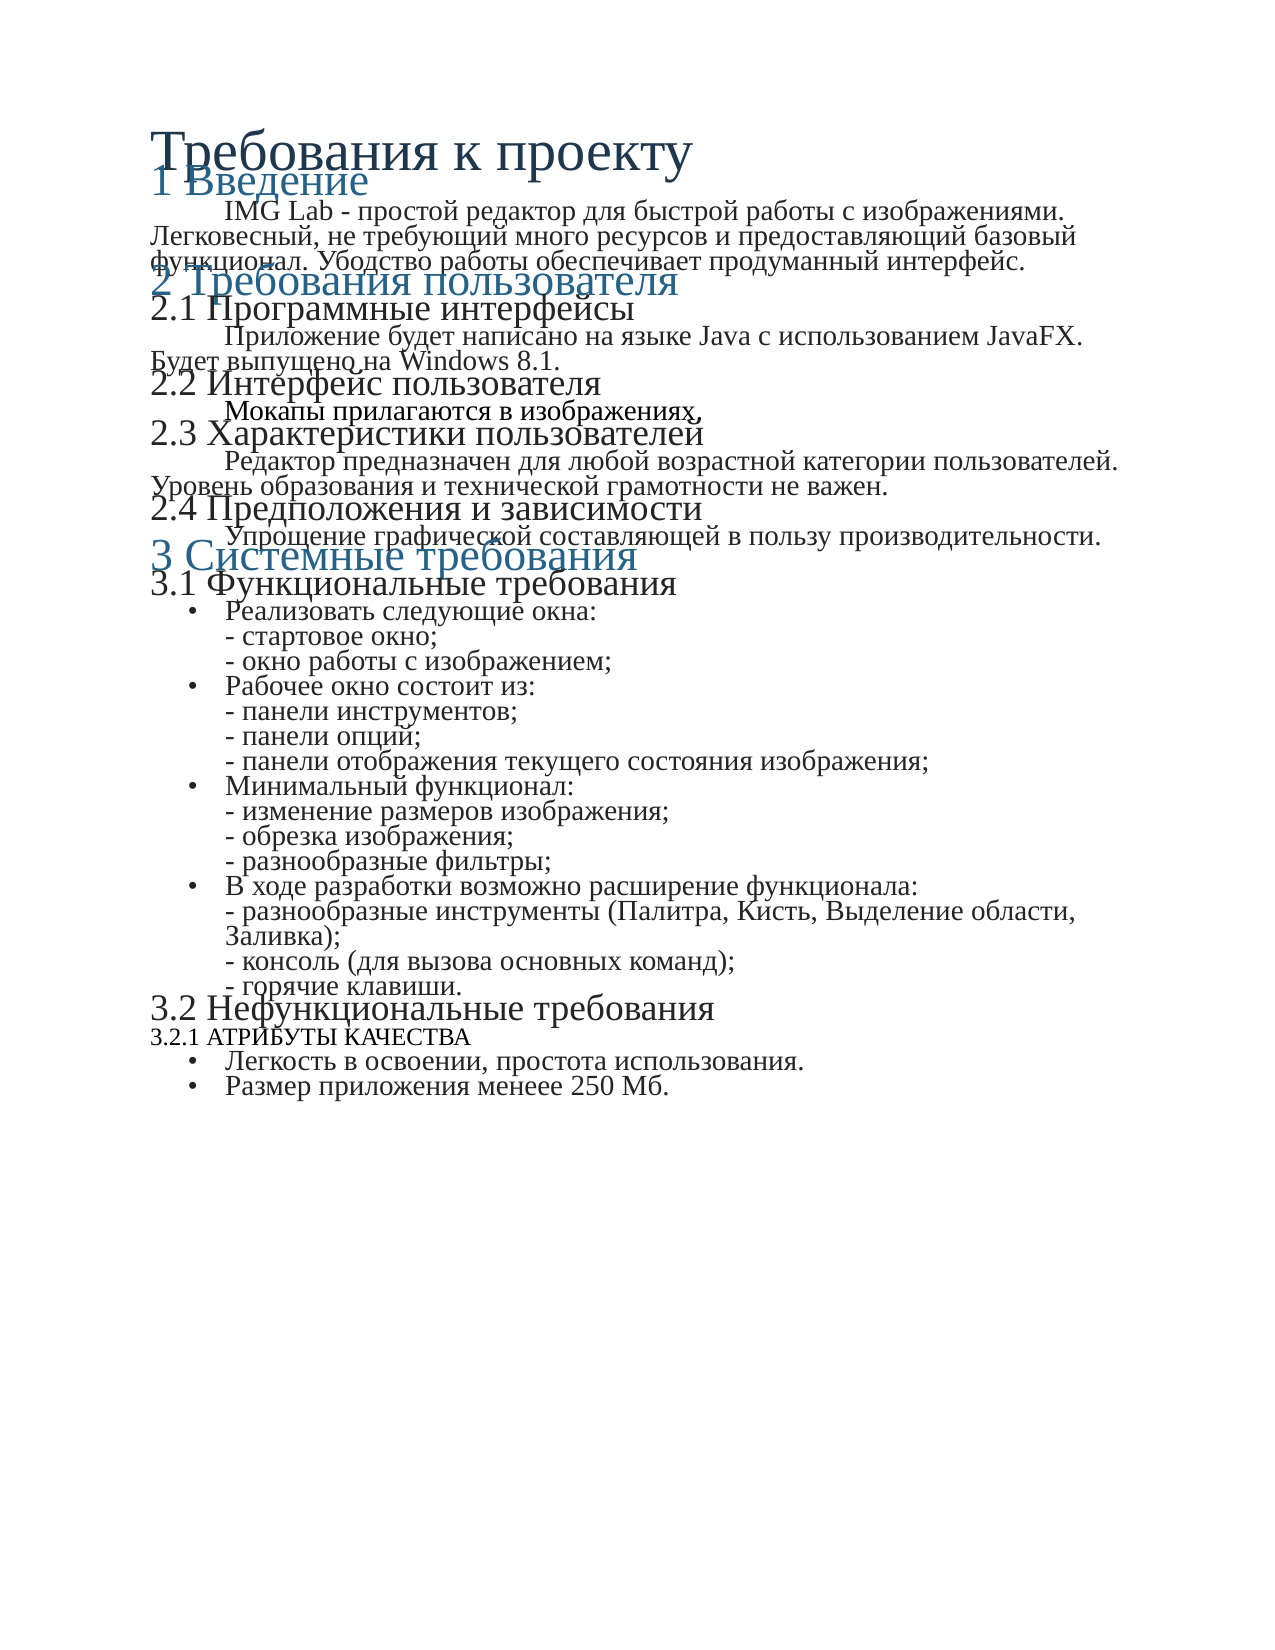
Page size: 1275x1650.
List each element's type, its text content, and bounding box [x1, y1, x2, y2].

text 3.2.1 АТРИБУТЫ КАЧЕСТВА [150, 1025, 1125, 1050]
text - горячие клавиши. [225, 975, 1125, 1000]
text 1 Введение [150, 175, 264, 200]
text 3 Системные требования [552, 550, 1125, 575]
text Упрощение графической составляющей в пользу производительности. [424, 525, 1125, 550]
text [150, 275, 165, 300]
list Реализовать следующие окна: [187, 600, 1125, 625]
text 2 Требования пользователя [546, 275, 1125, 300]
text 2 Требования пользователя [226, 275, 543, 300]
text - панели инструментов; [225, 700, 1125, 725]
text - консоль (для вызова основных команд); [225, 950, 354, 975]
list В ходе разработки возможно расширение функционала: [187, 875, 754, 900]
text 2.1 Программные интерфейсы [546, 300, 1125, 325]
text Требования к проекту [536, 150, 678, 175]
text Требования к проекту [679, 150, 1125, 175]
text - стартовое окно; [225, 625, 1125, 650]
text - панели отображения текущего состояния изображения; [225, 750, 1125, 775]
list Минимальный функционал: [187, 775, 423, 800]
text Редактор предназначен для любой возрастной категории пользователей. Уровень образования и технической грамотности не важен. [150, 450, 1125, 500]
text 2.1 Программные интерфейсы [150, 300, 543, 325]
text - консоль (для вызова основных команд); [351, 950, 1125, 975]
text 3.2 Нефункциональные требования [150, 1000, 261, 1025]
text 3 Системные требования [443, 550, 560, 575]
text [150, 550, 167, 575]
list Рабочее окно состоит из: [187, 675, 1125, 700]
text Приложение будет написано на языке Java с использованием JavaFX. Будет выпущено на Windows 8.1. [150, 325, 1125, 375]
text - разнообразные инструменты (Палитра, Кисть, Выделение области, Заливка); [225, 900, 1125, 950]
text 2.2 Интерфейс пользователя [150, 375, 316, 400]
text - изменение размеров изображения; [225, 800, 1125, 825]
list Минимальный функционал: [426, 775, 1125, 800]
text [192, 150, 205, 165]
list Размер приложения менеее 250 Мб. [187, 1075, 1125, 1100]
text - разнообразные фильтры; [225, 850, 443, 875]
text - обрезка изображения; [225, 825, 1125, 850]
list В ходе разработки возможно расширение функционала: [757, 875, 1125, 900]
text 3 Системные требования [161, 550, 219, 575]
text Мокапы прилагаются в изображениях. [150, 400, 1125, 425]
list Легкость в освоении, простота использования. [187, 1050, 1125, 1075]
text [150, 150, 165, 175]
text 3.2 Нефункциональные требования [264, 1000, 1125, 1025]
text 2.2 Интерфейс пользователя [319, 375, 1125, 400]
text IMG Lab - простой редактор для быстрой работы с изображениями. Легковесный, не требующий много ресурсов и предоставляющий базовый функционал. Убодство работы обеспечивает продуманный интерфейс. [150, 200, 1125, 275]
text 1 Введение [275, 175, 1125, 200]
text - окно работы с изображением; [225, 650, 1125, 675]
text 2.3 Характеристики пользователей [150, 425, 1125, 450]
text - разнообразные фильтры; [446, 850, 1125, 875]
text Требования к проекту [207, 150, 531, 175]
text - панели опций; [225, 725, 1125, 750]
text 2.4 Предположения и зависимости [150, 500, 1125, 525]
text 3.1 Функциональные требования [150, 575, 1125, 600]
text Упрощение графической составляющей в пользу производительности. [150, 525, 421, 550]
text 3 Системные требования [222, 550, 439, 575]
